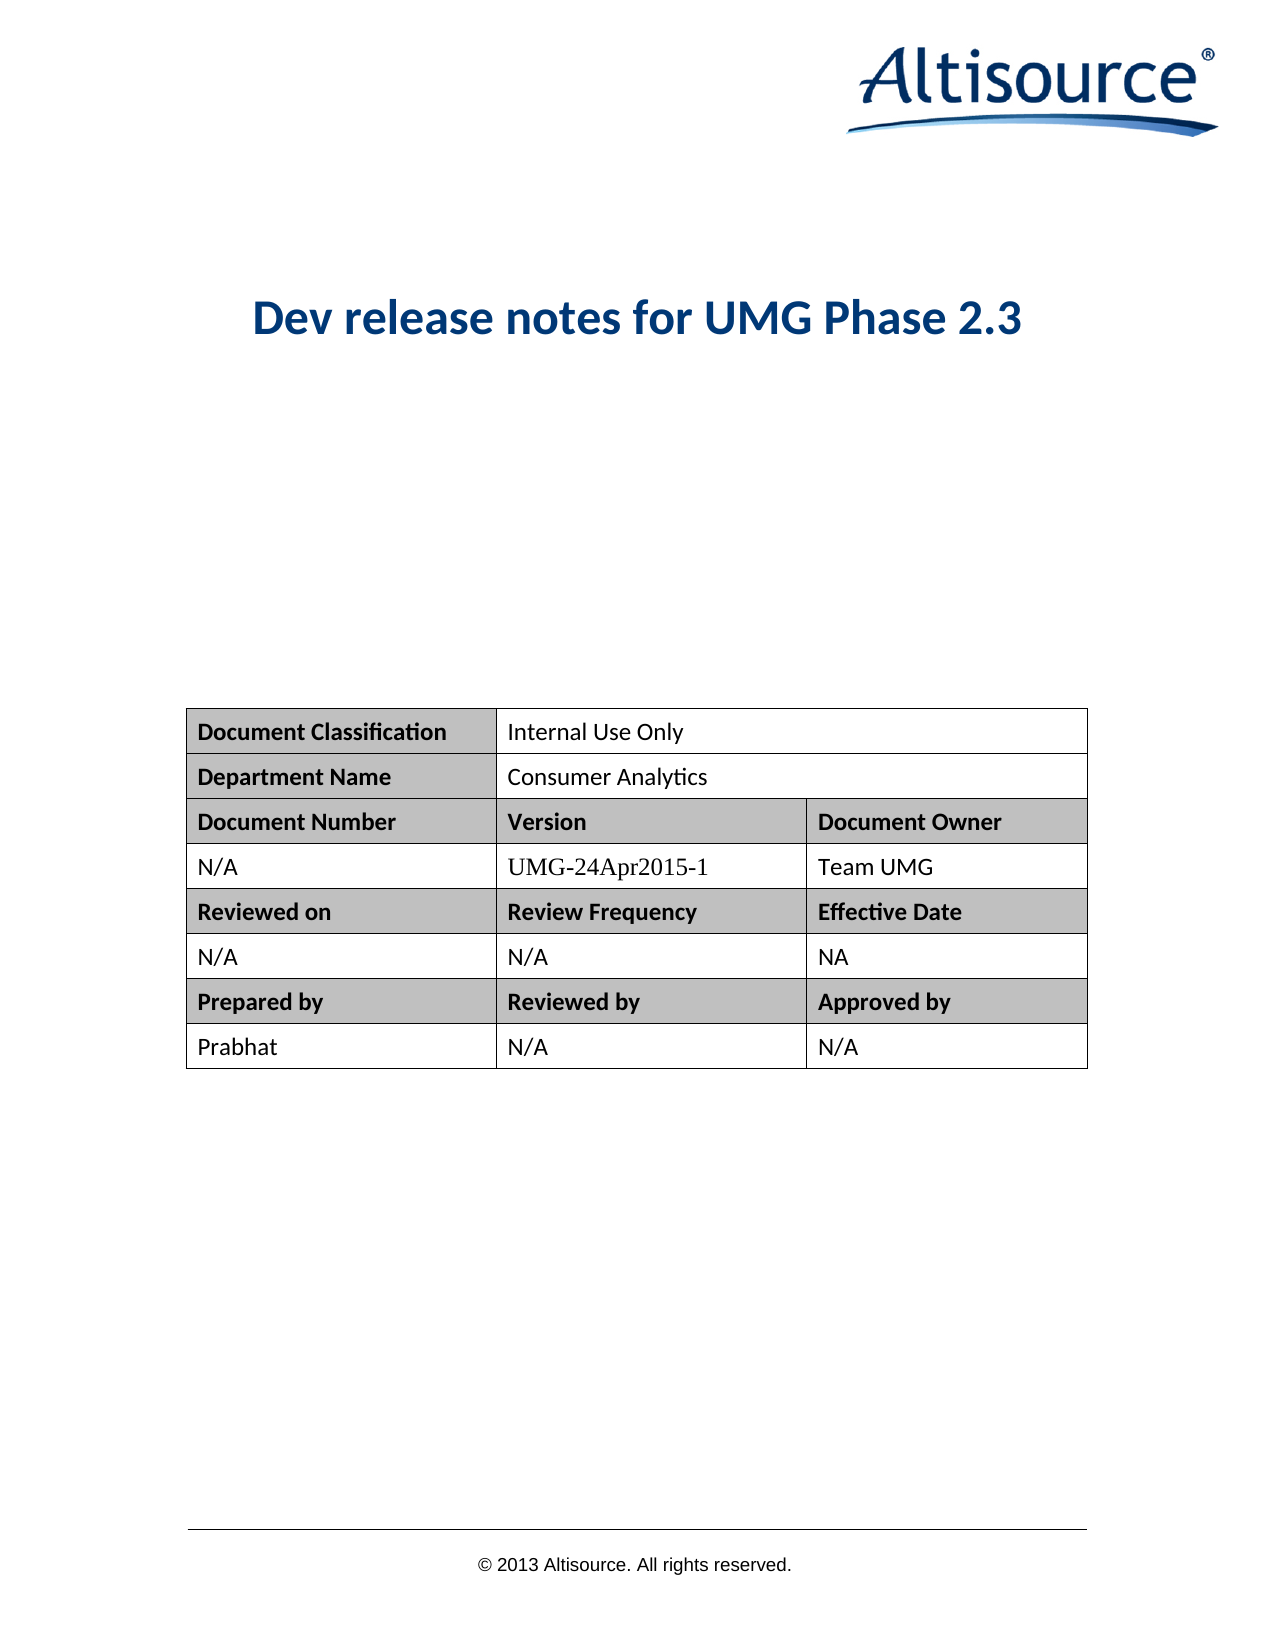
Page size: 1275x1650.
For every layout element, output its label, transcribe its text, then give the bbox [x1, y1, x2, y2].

table_cell N/A [187, 934, 496, 978]
table_cell Version [497, 799, 806, 843]
table_cell N/A [807, 1024, 1087, 1068]
table_cell UMG-24Apr2015-1 [497, 844, 806, 888]
table_cell N/A [497, 1024, 806, 1068]
table_cell Prabhat [187, 1024, 496, 1068]
table_cell Prepared by [187, 979, 496, 1023]
table_cell Reviewed on [187, 889, 496, 933]
table_cell Review Frequency [497, 889, 806, 933]
table_header Internal Use Only [497, 709, 1087, 753]
table_cell N/A [497, 934, 806, 978]
table_cell Team UMG [807, 844, 1087, 888]
table_cell NA [807, 934, 1087, 978]
table_header Document Classification [187, 709, 496, 753]
picture [846, 38, 1219, 142]
table_cell Approved by [807, 979, 1087, 1023]
table_cell Department Name [187, 754, 496, 798]
text Dev release notes for UMG Phase 2.3 [187, 286, 1087, 347]
table_cell N/A [187, 844, 496, 888]
table_cell Document Number [187, 799, 496, 843]
table_cell Document Owner [807, 799, 1087, 843]
table_cell Reviewed by [497, 979, 806, 1023]
table_cell Effective Date [807, 889, 1087, 933]
table_cell Consumer Analytics [497, 754, 1087, 798]
